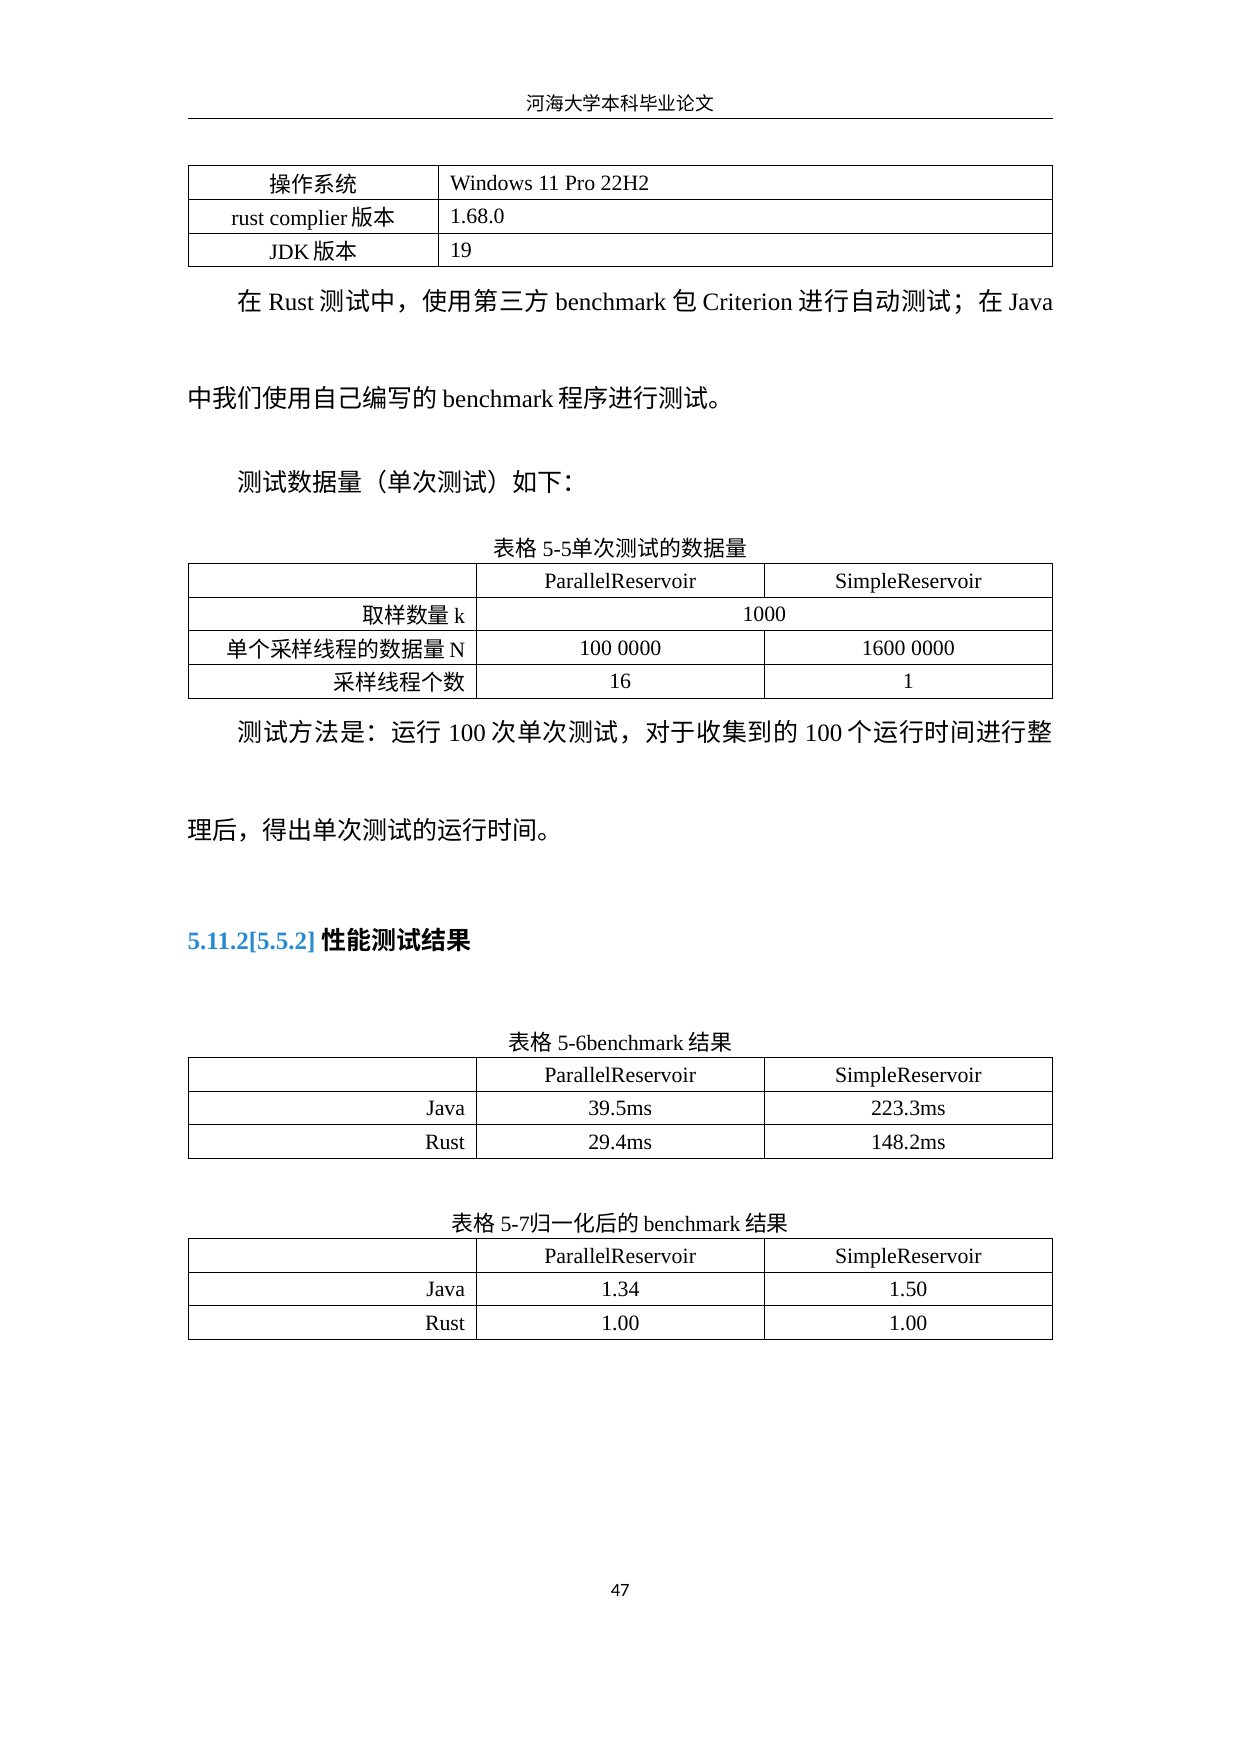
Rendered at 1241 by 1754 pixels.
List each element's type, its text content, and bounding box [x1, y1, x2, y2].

table_cell 1600 0000 [765, 631, 1052, 664]
table_cell 操作系统 [189, 166, 438, 199]
table_cell 采样线程个数 [189, 665, 476, 697]
table_cell 1.50 [765, 1273, 1052, 1305]
table_header [189, 1239, 476, 1272]
table_cell 1000 [477, 598, 1052, 630]
table_cell Java [189, 1092, 476, 1124]
table_cell Rust [189, 1306, 476, 1339]
text 测试方法是：运行100次单次测试，对于收集到的100个运行时间进行整理后，得出单次测试的运行时间。 [187, 699, 1053, 861]
table_header SimpleReservoir [765, 564, 1052, 597]
table_header [189, 564, 476, 597]
table_cell 1 [765, 665, 1052, 697]
table_cell Java [189, 1273, 476, 1305]
table_cell JDK版本 [189, 234, 438, 266]
table_cell 19 [439, 234, 1052, 266]
table_header SimpleReservoir [765, 1058, 1052, 1091]
table_header ParallelReservoir [477, 1058, 764, 1091]
table_header SimpleReservoir [765, 1239, 1052, 1272]
table_cell 1.00 [765, 1306, 1052, 1339]
table_cell 29.4ms [477, 1125, 764, 1158]
table_cell 39.5ms [477, 1092, 764, 1124]
table_cell 1.68.0 [439, 200, 1052, 232]
table_cell 取样数量k [189, 598, 476, 630]
table_cell 148.2ms [765, 1125, 1052, 1158]
table_cell 单个采样线程的数据量N [189, 631, 476, 664]
table_cell Windows 11 Pro 22H2 [439, 166, 1052, 199]
table_header ParallelReservoir [477, 564, 764, 597]
subtitle 性能测试结果 [187, 906, 1053, 971]
table_cell rust complier版本 [189, 200, 438, 232]
table_cell 223.3ms [765, 1092, 1052, 1124]
text 在Rust测试中，使用第三方benchmark包Criterion进行自动测试；在Java中我们使用自己编写的benchmark程序进行测试。 [187, 267, 1053, 429]
table_cell 1.00 [477, 1306, 764, 1339]
table_cell 16 [477, 665, 764, 697]
table_cell Rust [189, 1125, 476, 1158]
table_cell 1.34 [477, 1273, 764, 1305]
table_header ParallelReservoir [477, 1239, 764, 1272]
table_header [189, 1058, 476, 1091]
table_cell 100 0000 [477, 631, 764, 664]
text 测试数据量（单次测试）如下： [187, 448, 1053, 513]
